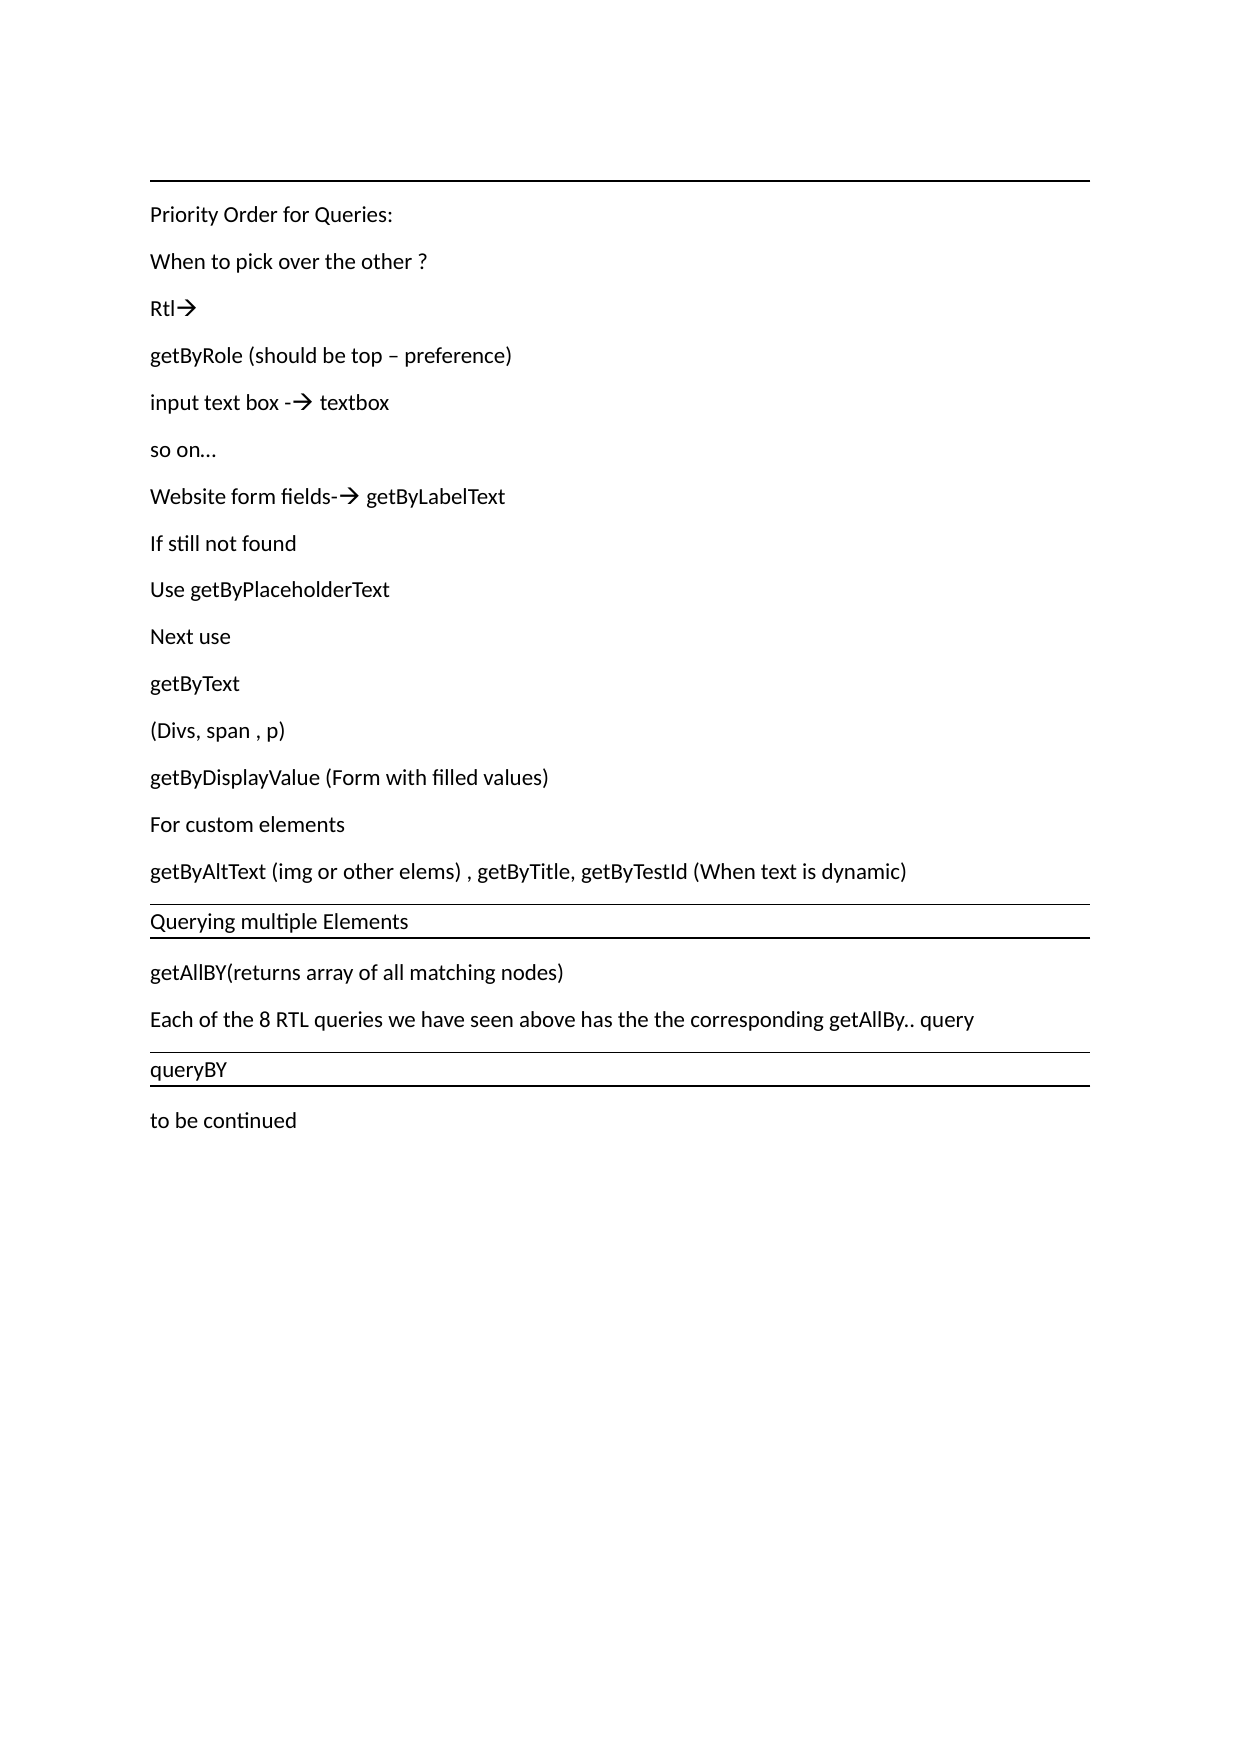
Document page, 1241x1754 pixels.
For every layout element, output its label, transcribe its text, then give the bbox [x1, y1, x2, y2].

text getByDisplayValue (Form with filled values) [150, 763, 1090, 791]
text Priority Order for Queries: [150, 201, 1090, 228]
text getByRole (should be top – preference) [150, 341, 1090, 369]
text so on… [150, 435, 1090, 463]
text If still not found [150, 529, 1090, 557]
text Rtl [150, 294, 1090, 322]
text getByText [150, 669, 1090, 697]
text to be continued [150, 1106, 1090, 1134]
text For custom elements [150, 810, 1090, 838]
text Querying multiple Elements [150, 905, 1090, 937]
text (Divs, span , p) [150, 716, 1090, 744]
text When to pick over the other ? [150, 247, 1090, 275]
text input text box - textbox [150, 388, 1090, 416]
text getByAltText (img or other elems) , getByTitle, getByTestId (When text is dynamic) [150, 857, 1090, 885]
text Use getByPlaceholderText [150, 576, 1090, 603]
text queryBY [150, 1053, 1090, 1085]
text Next use [150, 622, 1090, 650]
text getAllBY(returns array of all matching nodes) [150, 958, 1090, 986]
text Website form fields- getByLabelText [150, 482, 1090, 510]
text Each of the 8 RTL queries we have seen above has the the corresponding getAllBy.. query [150, 1005, 1090, 1033]
